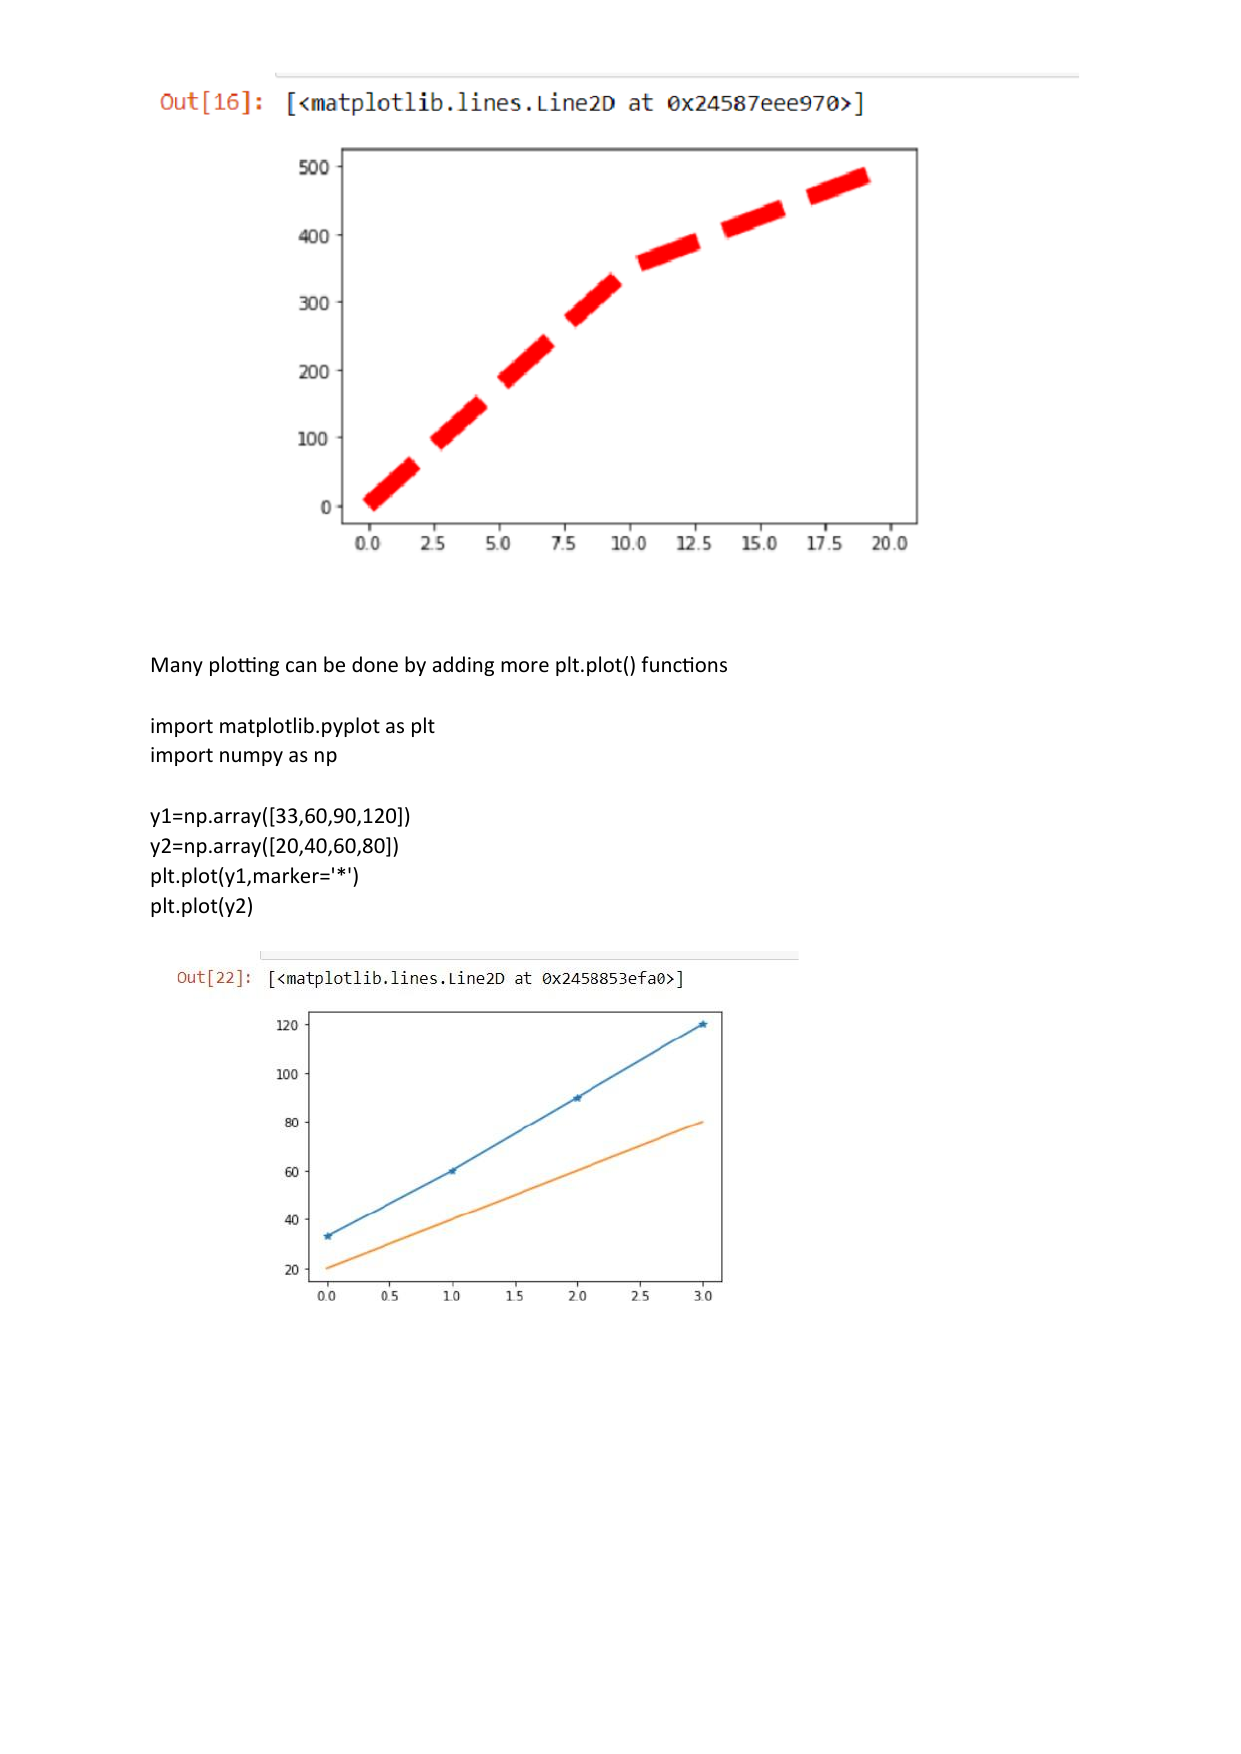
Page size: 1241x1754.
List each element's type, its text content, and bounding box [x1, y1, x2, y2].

text y2=np.array([20,40,60,80]) plt.plot(y1,marker='*') plt.plot(y2) [150, 831, 437, 919]
picture [177, 951, 799, 1301]
text y1=np.array([33,60,90,120]) [150, 801, 1134, 829]
text Many plotting can be done by adding more plt.plot() functions [150, 650, 1134, 678]
text import matplotlib.pyplot as plt import numpy as np [150, 711, 437, 768]
picture [150, 70, 1080, 559]
